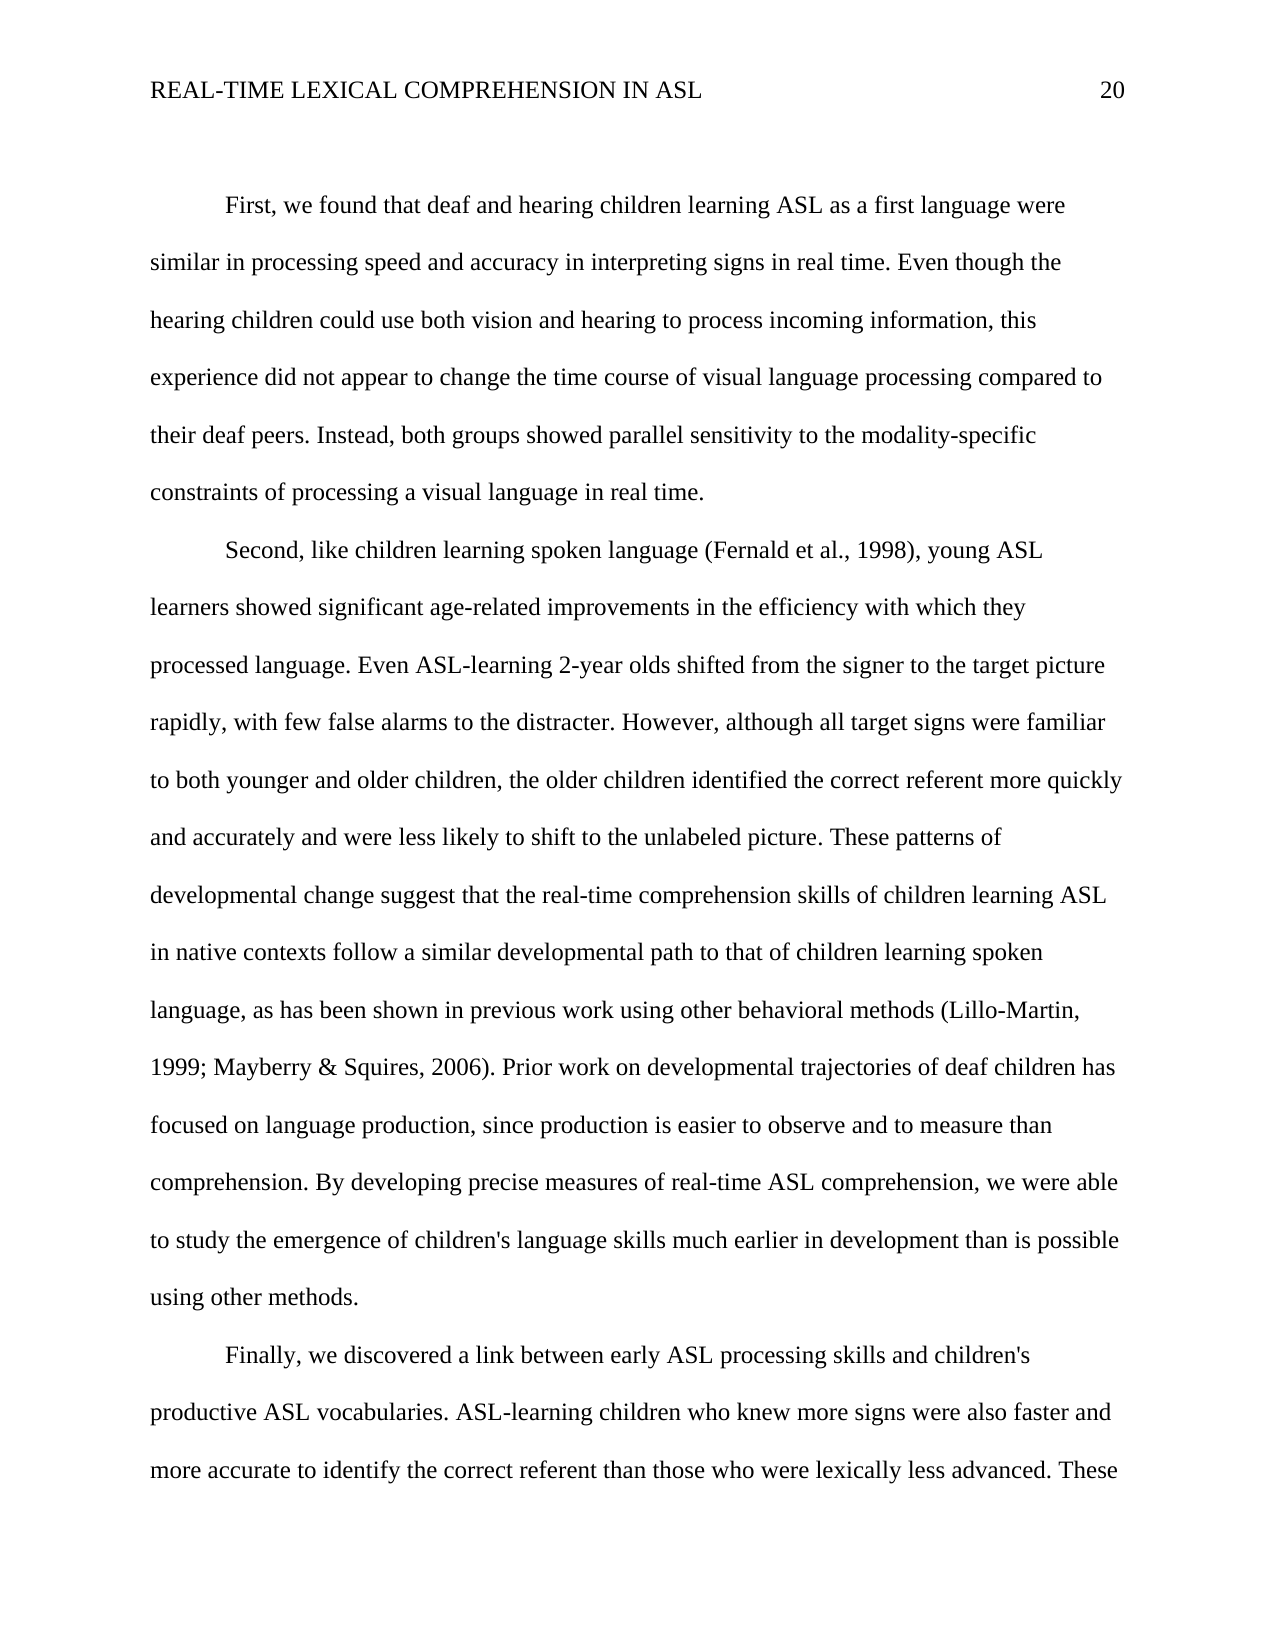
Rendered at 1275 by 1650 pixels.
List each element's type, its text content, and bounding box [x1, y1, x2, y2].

text Second, like children learning spoken language (Fernald et al., 1998), young ASL learners showed significant age-related improvements in the efficiency with which they processed language. Even ASL-learning 2-year olds shifted from the signer to the target picture rapidly, with few false alarms to the distracter. However, although all target signs were familiar to both younger and older children, the older children identified the correct referent more quickly and accurately and were less likely to shift to the unlabeled picture. These patterns of developmental change suggest that the real-time comprehension skills of children learning ASL in native contexts follow a similar developmental path to that of children learning spoken language, as has been shown in previous work using other behavioral methods (Lillo-Martin, 1999; Mayberry & Squires, 2006). Prior work on developmental trajectories of deaf children has focused on language production, since production is easier to observe and to measure than comprehension. By developing precise measures of real-time ASL comprehension, we were able to study the emergence of children's language skills much earlier in development than is possible using other methods. [150, 535, 1125, 1311]
text First, we found that deaf and hearing children learning ASL as a first language were similar in processing speed and accuracy in interpreting signs in real time. Even though the hearing children could use both vision and hearing to process incoming information, this experience did not appear to change the time course of visual language processing compared to their deaf peers. Instead, both groups showed parallel sensitivity to the modality-specific constraints of processing a visual language in real time. [150, 190, 1125, 506]
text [150, 1340, 1125, 1484]
